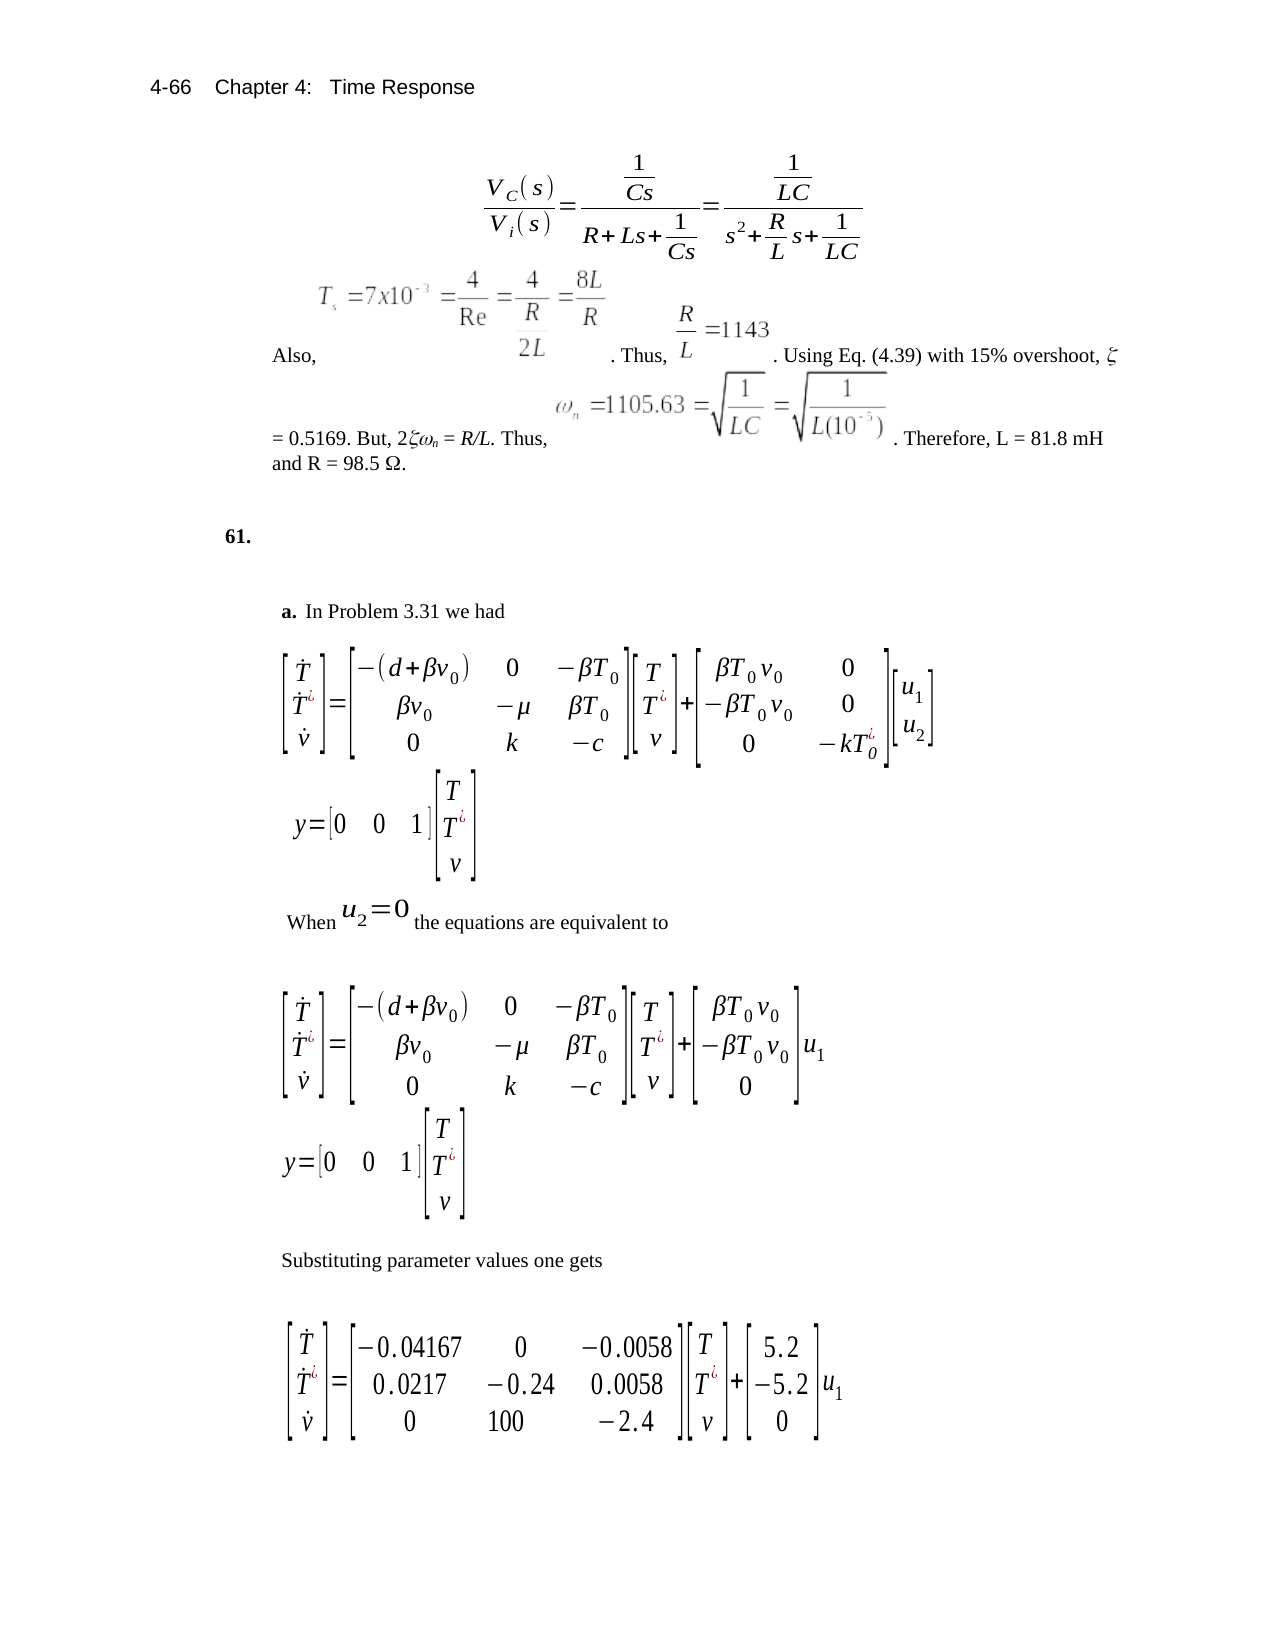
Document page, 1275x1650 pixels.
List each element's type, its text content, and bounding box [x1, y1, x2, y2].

text Substituting parameter values one gets [281, 1222, 1125, 1272]
list In Problem 3.31 we had [281, 598, 1125, 623]
text When the equations are equivalent to [281, 884, 1125, 934]
text 61. [225, 498, 1125, 548]
text Also,. Thus, . Using Eq. (4.39) with 15% overshoot,  = 0.5169. But, 2n = R/L. Thus, . Therefore, L = 81.8 mH and R = 98.5 . [225, 265, 1125, 474]
